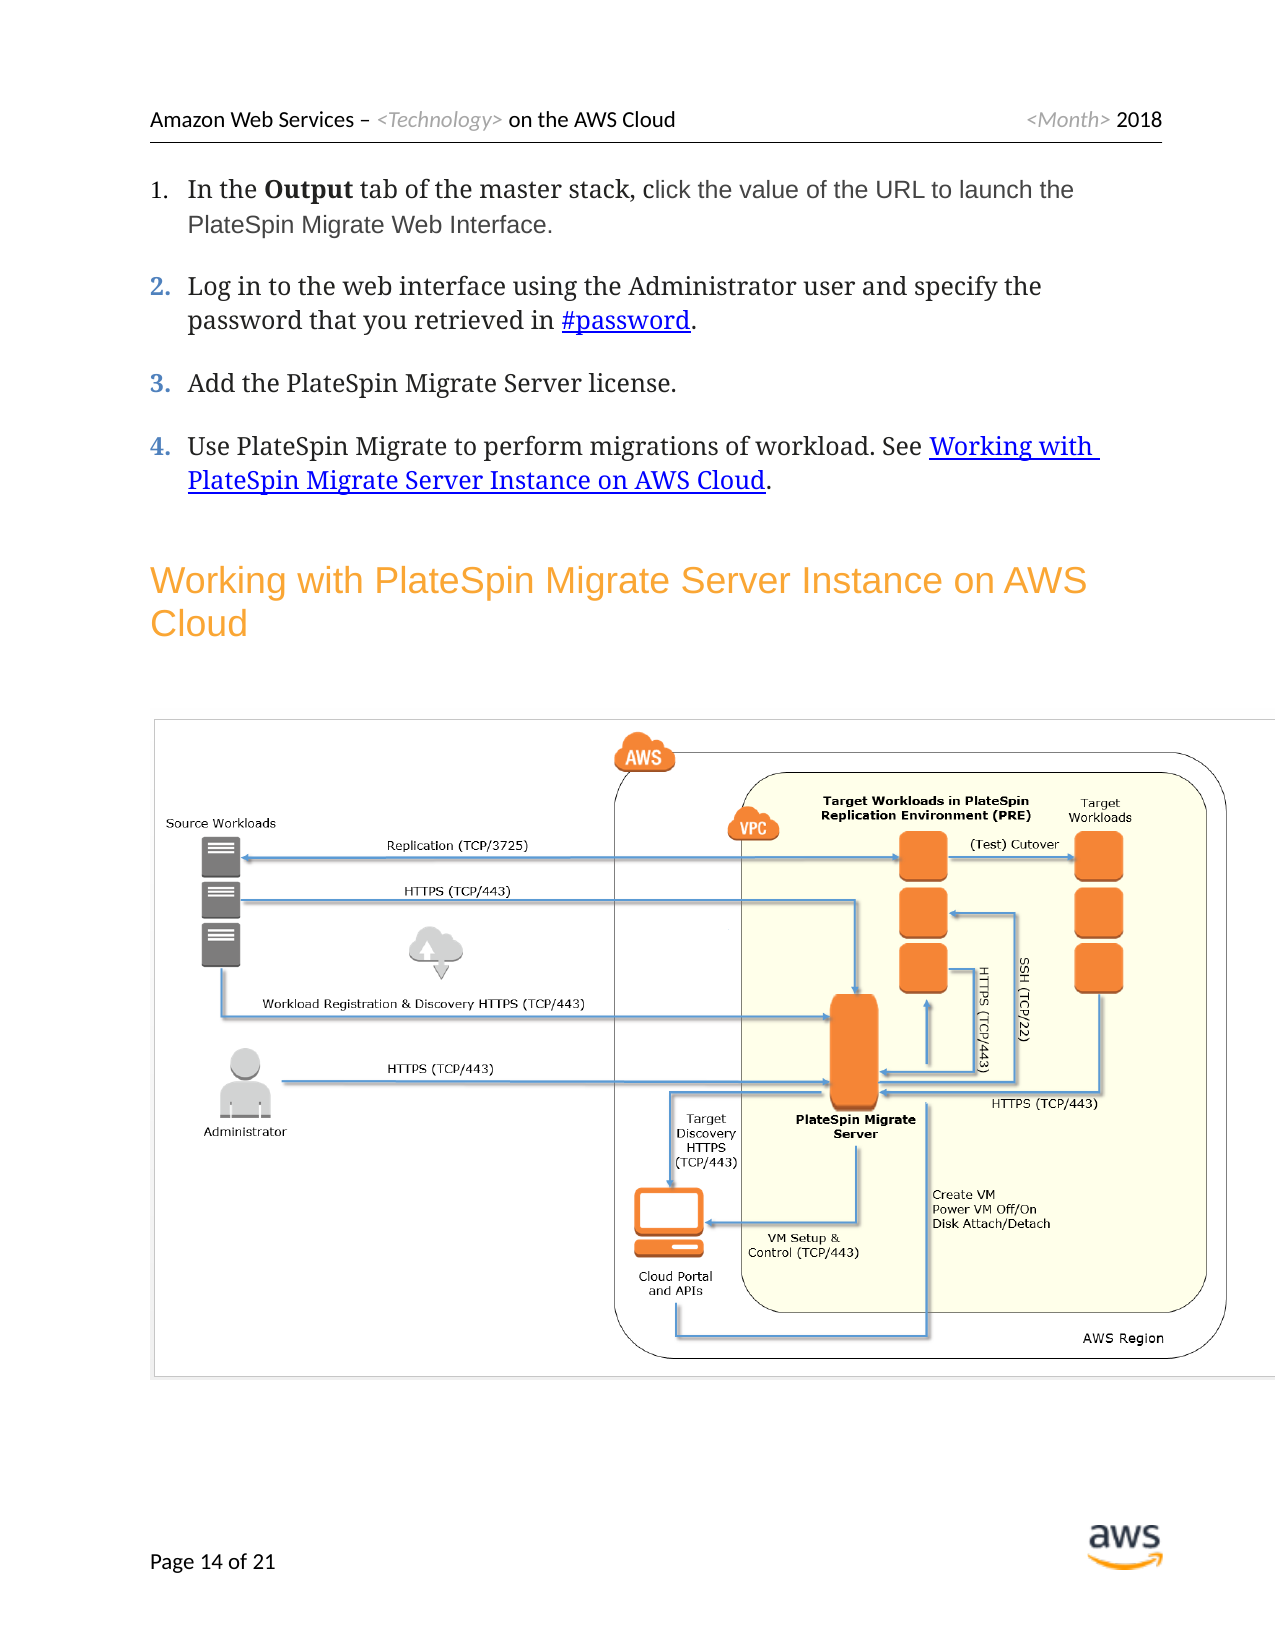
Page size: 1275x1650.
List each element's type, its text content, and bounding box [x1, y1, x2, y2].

list Log in to the web interface using the Administrator user and specify the password that you retrieved in #password. [150, 268, 1162, 337]
list Use PlateSpin Migrate to perform migrations of workload. See Working with PlateSpin Migrate Server Instance on AWS Cloud. [150, 429, 1162, 497]
subtitle Working with PlateSpin Migrate Server Instance on AWS Cloud [150, 558, 1162, 644]
list In the Output tab of the master stack, click the value of the URL to launch the PlateSpin Migrate Web Interface. [150, 172, 1162, 239]
picture [1087, 1525, 1163, 1570]
list Add the PlateSpin Migrate Server license. [150, 366, 1162, 400]
picture [150, 708, 1275, 1380]
